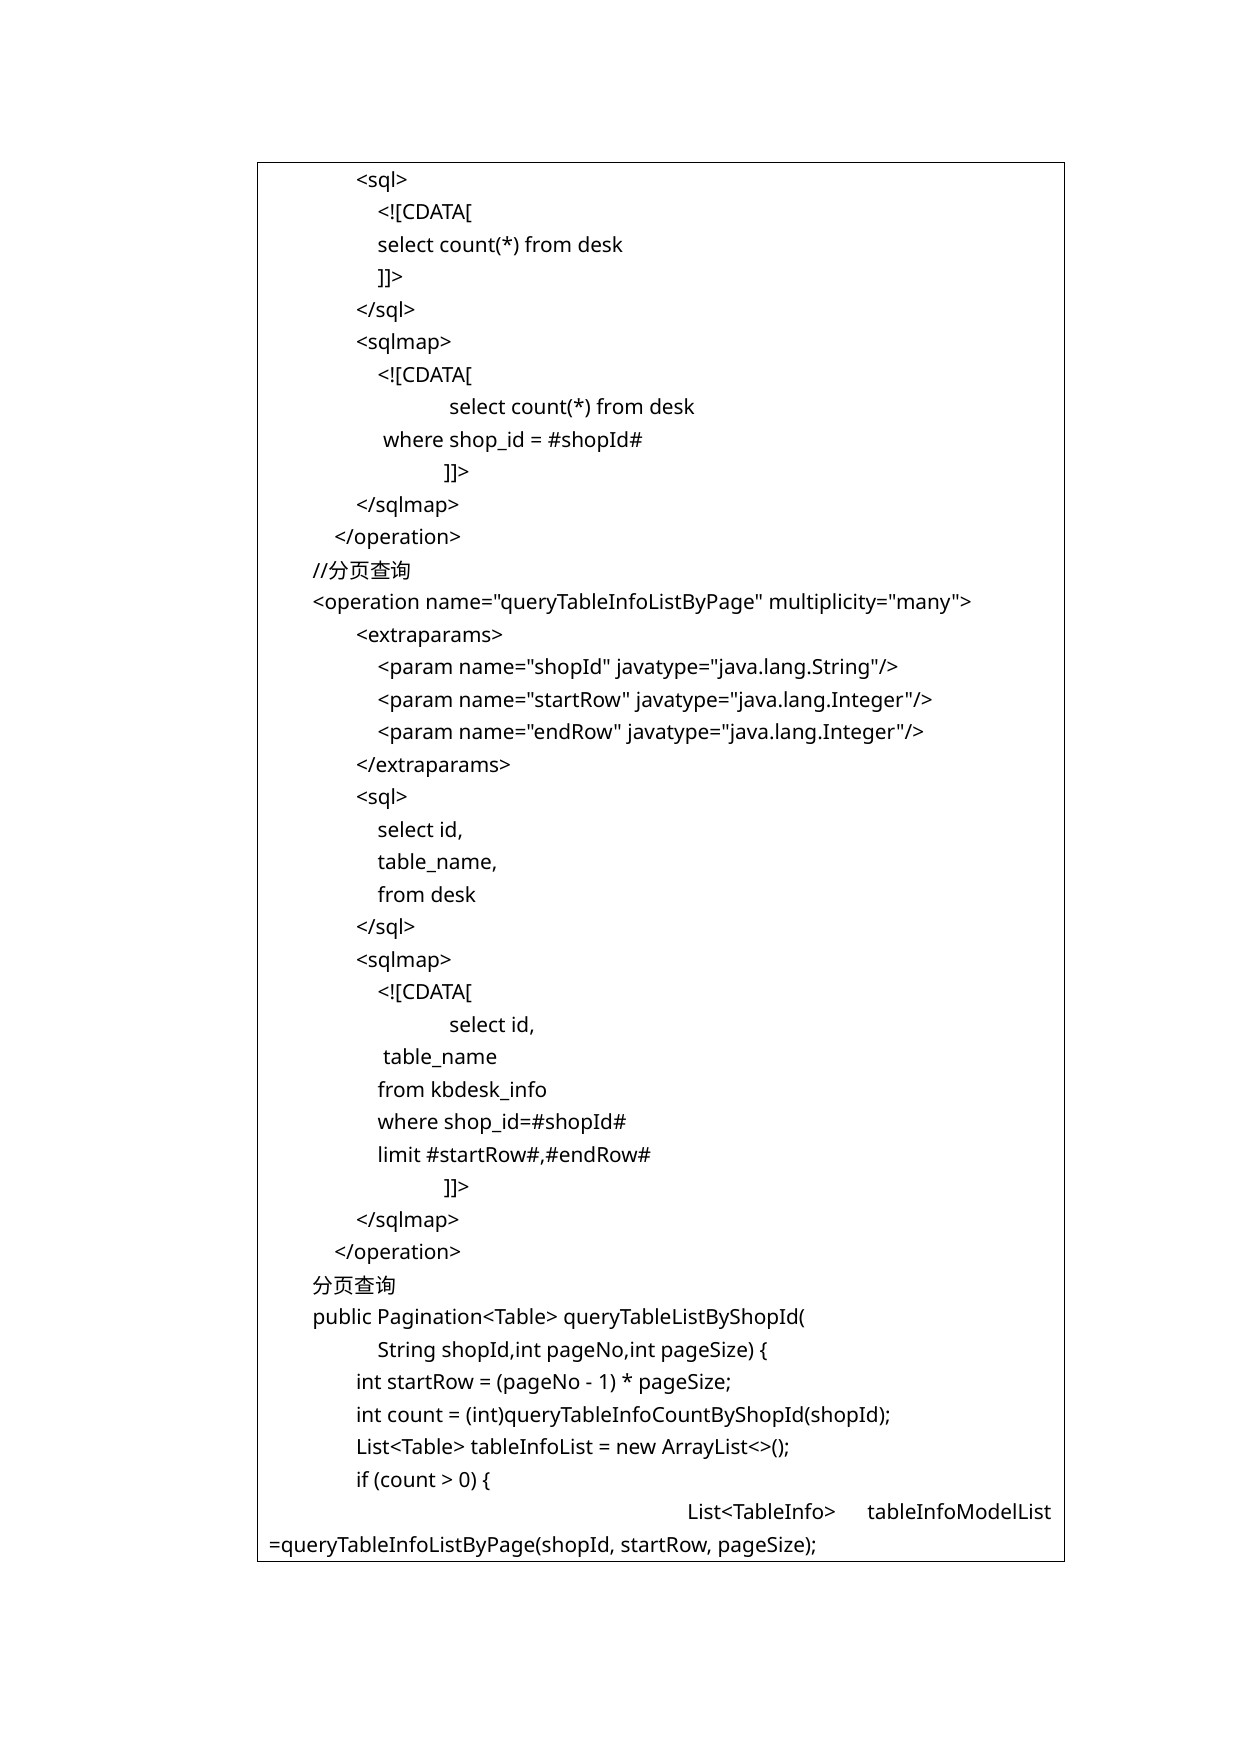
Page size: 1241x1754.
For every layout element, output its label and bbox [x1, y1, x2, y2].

table_header [258, 163, 1064, 1561]
